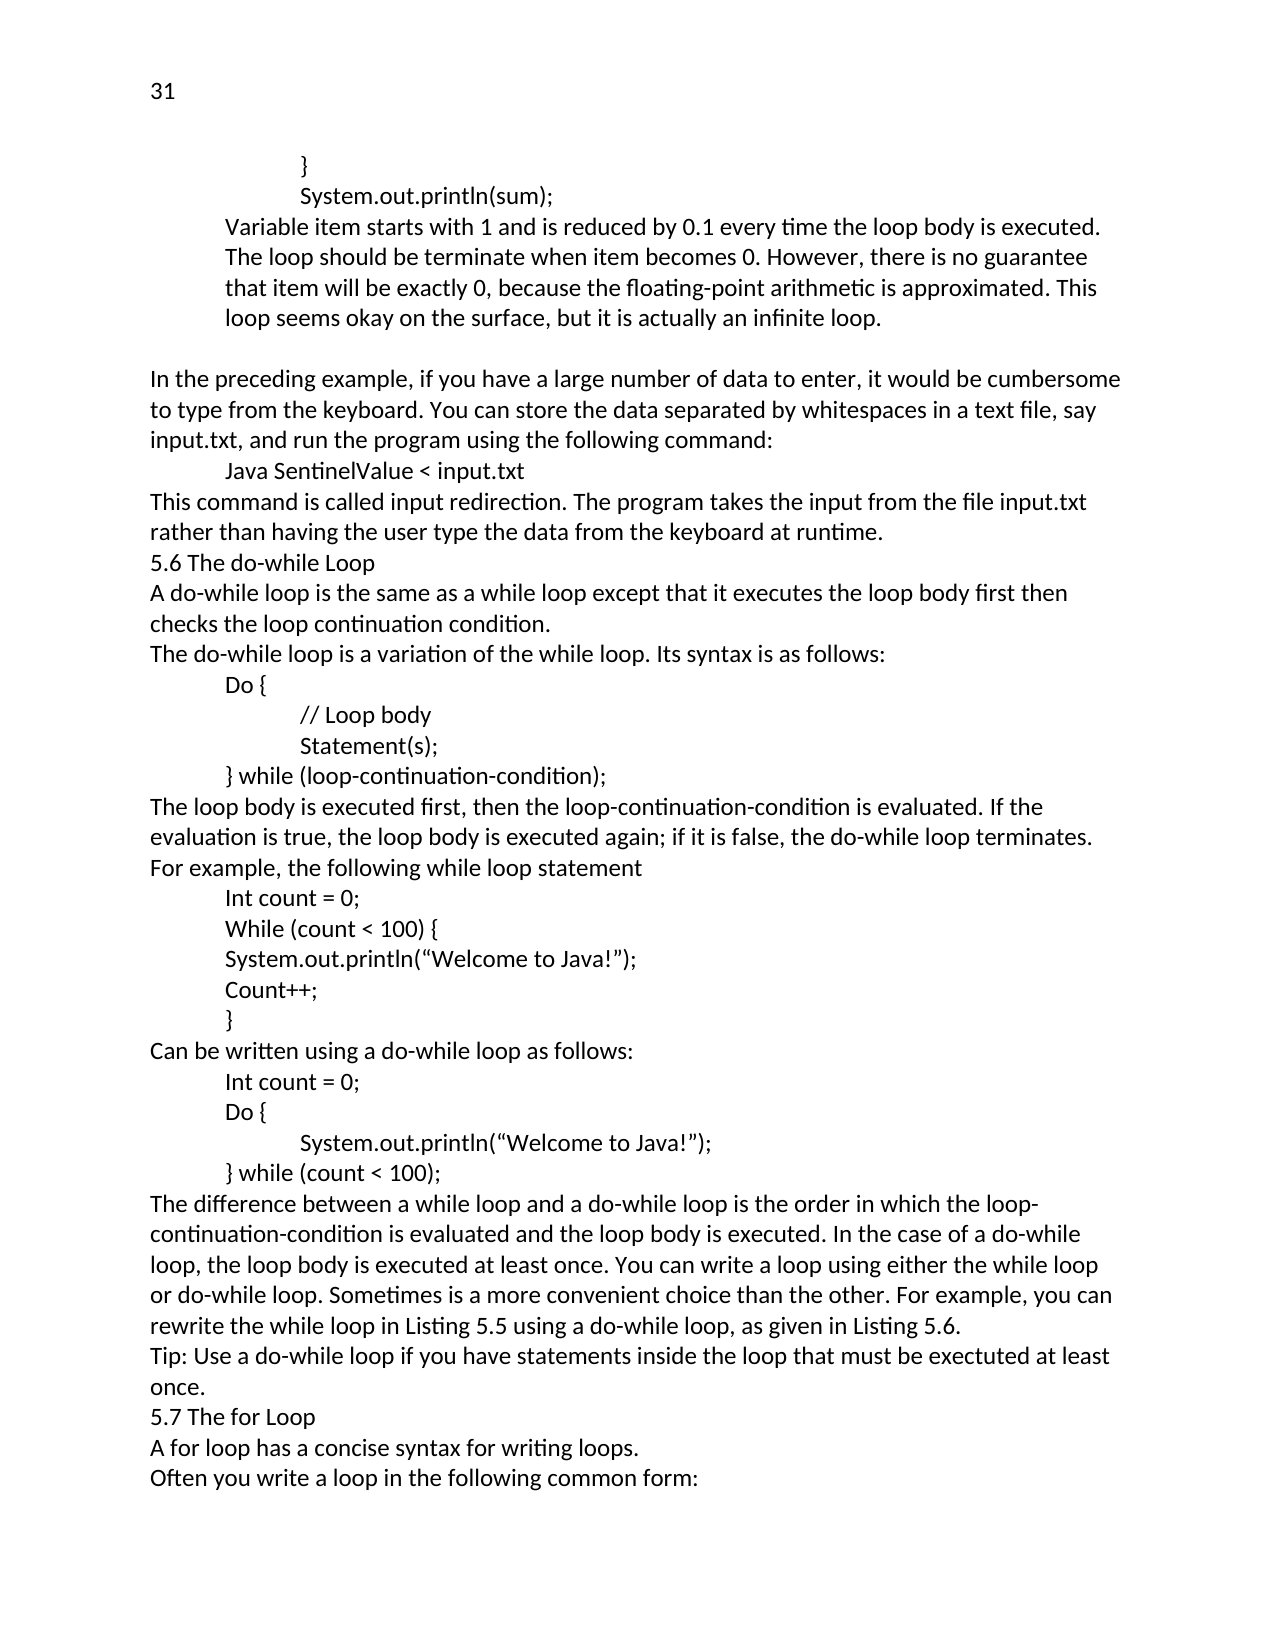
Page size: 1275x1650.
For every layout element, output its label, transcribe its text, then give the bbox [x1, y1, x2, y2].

text While (count < 100) { [150, 913, 1125, 943]
text Statement(s); [150, 730, 1125, 760]
text The do-while loop is a variation of the while loop. Its syntax is as follows: [150, 638, 1125, 669]
text Int count = 0; [150, 1066, 1125, 1096]
text The loop body is executed first, then the loop-continuation-condition is evaluated. If the evaluation is true, the loop body is executed again; if it is false, the do-while loop terminates. For example, the following while loop statement [150, 791, 1125, 882]
text } [150, 1004, 1125, 1035]
text } while (count < 100); [150, 1157, 1125, 1188]
text 5.7 The for Loop [150, 1401, 1125, 1432]
text Variable item starts with 1 and is reduced by 0.1 every time the loop body is executed. The loop should be terminate when item becomes 0. However, there is no guarantee that item will be exactly 0, because the floating-point arithmetic is approximated. This loop seems okay on the surface, but it is actually an infinite loop. [225, 211, 1125, 333]
text System.out.println(“Welcome to Java!”); [150, 943, 1125, 974]
text Often you write a loop in the following common form: [150, 1462, 1125, 1493]
text Int count = 0; [150, 882, 1125, 913]
text } while (loop-continuation-condition); [150, 760, 1125, 791]
text Java SentinelValue < input.txt [150, 455, 1125, 486]
text System.out.println(“Welcome to Java!”); [150, 1127, 1125, 1157]
text System.out.println(sum); [225, 181, 1125, 211]
text In the preceding example, if you have a large number of data to enter, it would be cumbersome to type from the keyboard. You can store the data separated by whitespaces in a text file, say input.txt, and run the program using the following command: [150, 364, 1125, 455]
text Count++; [150, 974, 1125, 1004]
text Tip: Use a do-while loop if you have statements inside the loop that must be exectuted at least once. [150, 1340, 1125, 1401]
text } [225, 150, 1125, 181]
text Can be written using a do-while loop as follows: [150, 1035, 1125, 1066]
text // Loop body [150, 699, 1125, 730]
text The difference between a while loop and a do-while loop is the order in which the loop-continuation-condition is evaluated and the loop body is executed. In the case of a do-while loop, the loop body is executed at least once. You can write a loop using either the while loop or do-while loop. Sometimes is a more convenient choice than the other. For example, you can rewrite the while loop in Listing 5.5 using a do-while loop, as given in Listing 5.6. [150, 1188, 1125, 1340]
text 5.6 The do-while Loop [150, 547, 1125, 577]
text This command is called input redirection. The program takes the input from the file input.txt rather than having the user type the data from the keyboard at runtime. [150, 486, 1125, 547]
text A do-while loop is the same as a while loop except that it executes the loop body first then checks the loop continuation condition. [150, 577, 1125, 638]
text Do { [150, 669, 1125, 699]
text A for loop has a concise syntax for writing loops. [150, 1432, 1125, 1462]
text Do { [150, 1096, 1125, 1127]
